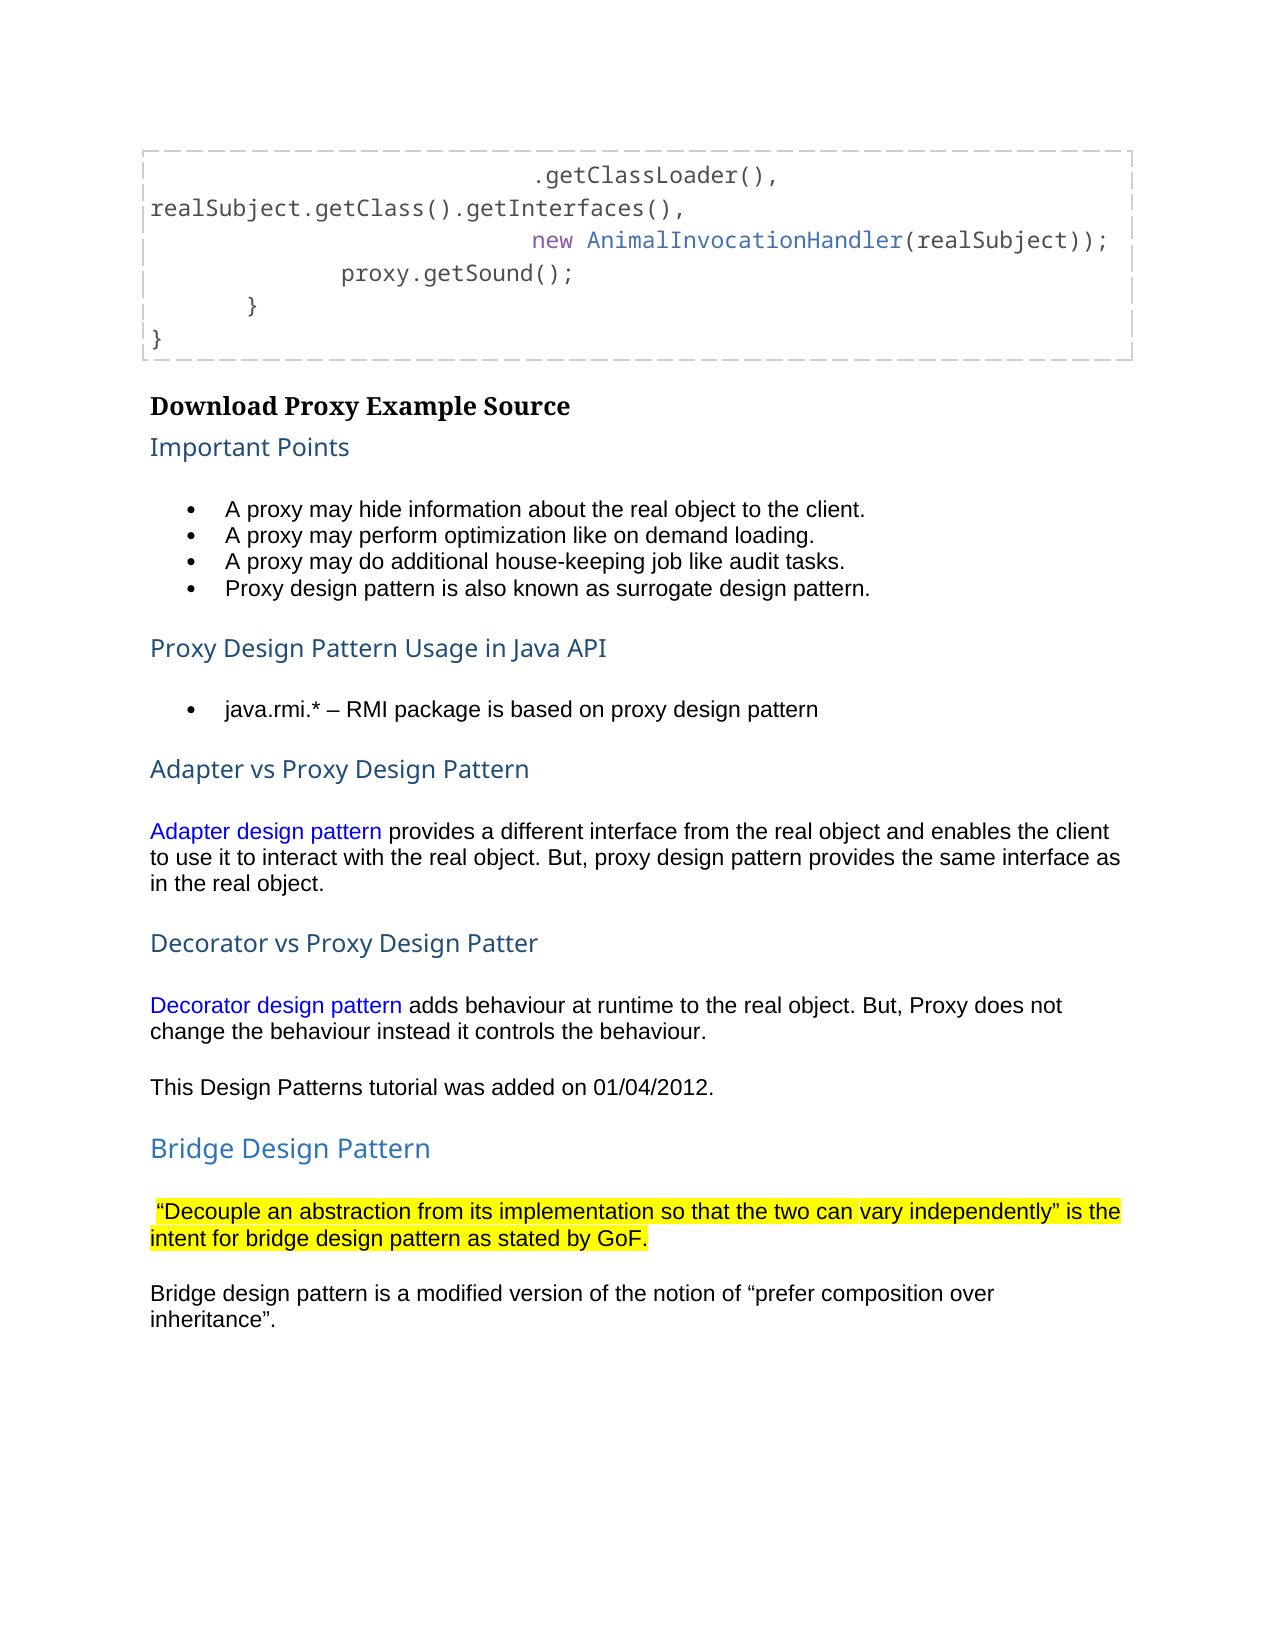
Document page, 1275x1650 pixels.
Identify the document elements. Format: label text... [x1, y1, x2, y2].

subtitle Download Proxy Example Source [150, 389, 1125, 423]
text “Decouple an abstraction from its implementation so that the two can vary independently” is the intent for bridge design pattern as stated by GoF. [150, 1198, 1125, 1251]
list Proxy design pattern is also known as surrogate design pattern. [187, 575, 1125, 601]
text } [150, 288, 1125, 312]
subtitle Bridge Design Pattern [150, 1129, 1125, 1166]
text Decorator design pattern adds behaviour at runtime to the real object. But, Proxy does not change the behaviour instead it controls the behaviour. [150, 992, 1125, 1044]
text new AnimalInvocationHandler(realSubject)); [150, 223, 1125, 255]
subtitle Proxy Design Pattern Usage in Java API [150, 630, 1125, 664]
text proxy.getSound(); [150, 255, 1125, 288]
list A proxy may perform optimization like on demand loading. [187, 522, 1125, 548]
subtitle Decorator vs Proxy Design Patter [150, 926, 1125, 960]
list A proxy may do additional house-keeping job like audit tasks. [187, 548, 1125, 575]
text Adapter design pattern provides a different interface from the real object and enables the client to use it to interact with the real object. But, proxy design pattern provides the same interface as in the real object. [150, 818, 1125, 897]
subtitle Important Points [150, 430, 1125, 464]
list A proxy may hide information about the real object to the client. [187, 496, 1125, 522]
text This Design Patterns tutorial was added on 01/04/2012. [150, 1074, 1125, 1100]
subtitle Adapter vs Proxy Design Pattern [150, 752, 1125, 786]
text .getClassLoader(), realSubject.getClass().getInterfaces(), [142, 150, 1133, 223]
text Bridge design pattern is a modified version of the notion of “prefer composition over inheritance”. [150, 1280, 1125, 1333]
text } [142, 312, 1133, 361]
list java.rmi.* – RMI package is based on proxy design pattern [187, 696, 1125, 722]
